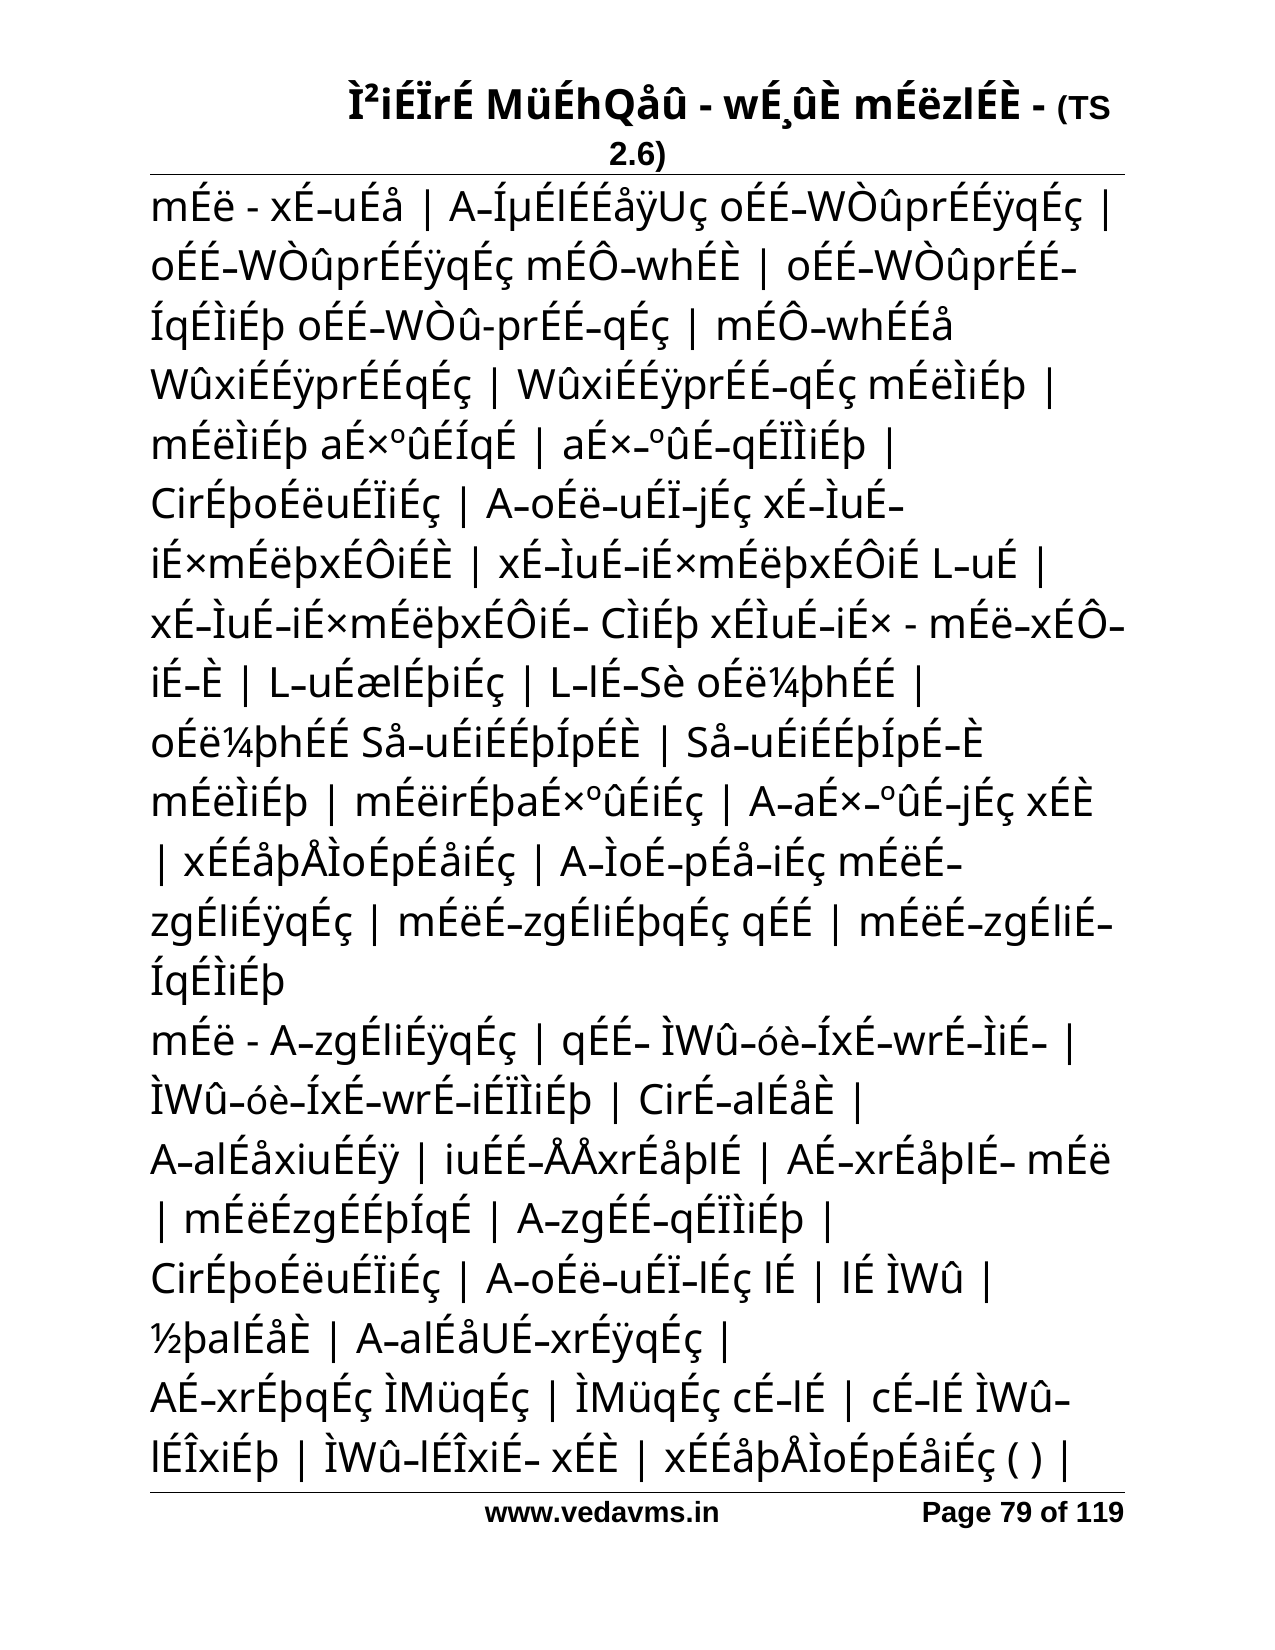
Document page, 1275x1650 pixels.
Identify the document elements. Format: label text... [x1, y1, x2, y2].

text mÉë - A–zgÉliÉÿqÉç | qÉÉ– ÌWû–óè–ÍxÉ–wrÉ–ÌiÉ– | ÌWû–óè–ÍxÉ–wrÉ–iÉÏÌiÉþ | CirÉ–alÉåÈ | [150, 1011, 1125, 1127]
text AÉ–xrÉþqÉç ÌMüqÉç | ÌMüqÉç cÉ–lÉ | cÉ–lÉ ÌWû–lÉÎxiÉþ | ÌWû–lÉÎxiÉ– xÉÈ | xÉÉåþÅÌoÉpÉåiÉç ( ) | A–ÌoÉ–pÉå–iÉç mÉëÉÍzÉþiÉqÉç | 47 (50/55) [150, 1368, 1125, 1484]
